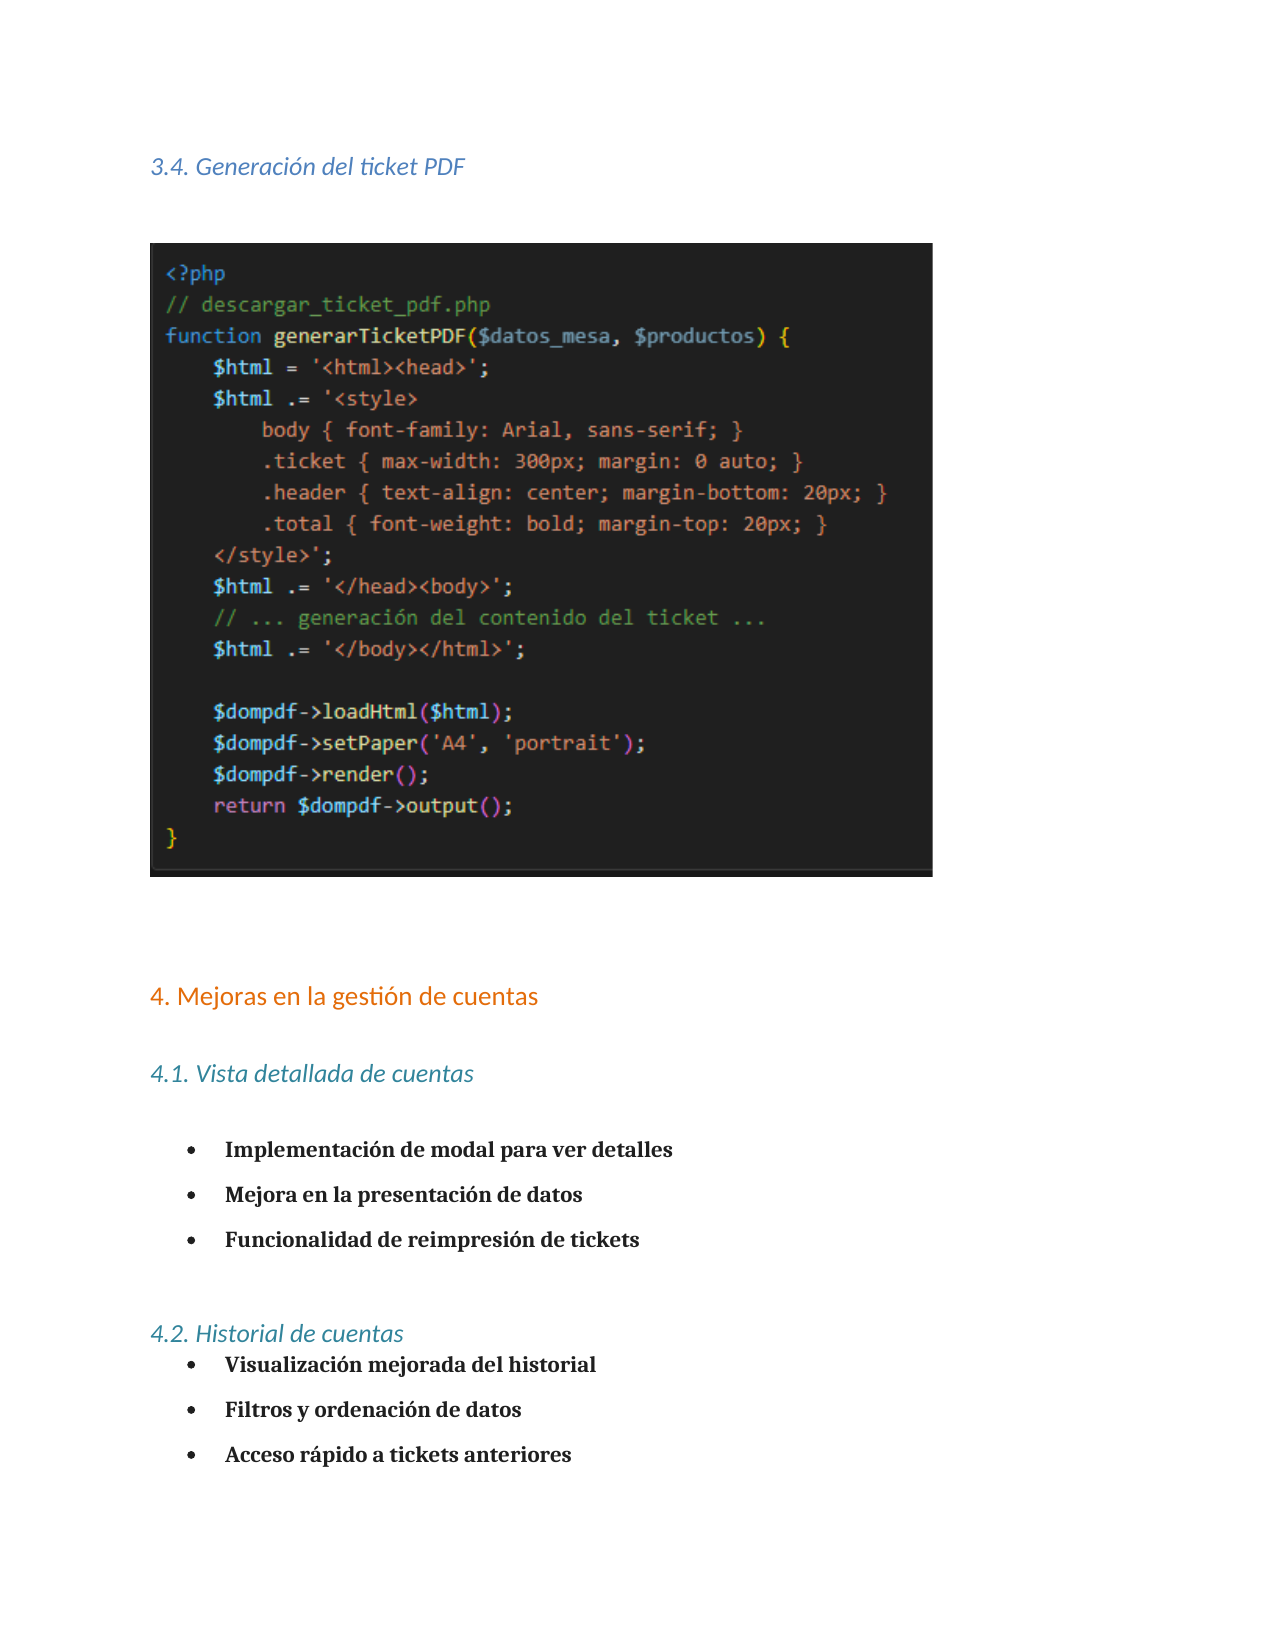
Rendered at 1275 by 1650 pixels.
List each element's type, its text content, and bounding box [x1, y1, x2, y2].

subtitle 4. Mejoras en la gestión de cuentas [150, 979, 1125, 1012]
list Acceso rápido a tickets anteriores [187, 1442, 1125, 1468]
list Funcionalidad de reimpresión de tickets [187, 1227, 1125, 1253]
picture [150, 243, 933, 877]
list Filtros y ordenación de datos [187, 1397, 1125, 1423]
list Visualización mejorada del historial [187, 1351, 1125, 1378]
subtitle 4.1. Vista detallada de cuentas [150, 1057, 1125, 1089]
subtitle 4.2. Historial de cuentas [150, 1317, 1125, 1349]
list Mejora en la presentación de datos [187, 1182, 1125, 1208]
list Implementación de modal para ver detalles [187, 1137, 1125, 1163]
subtitle 3.4. Generación del ticket PDF [150, 150, 1125, 182]
